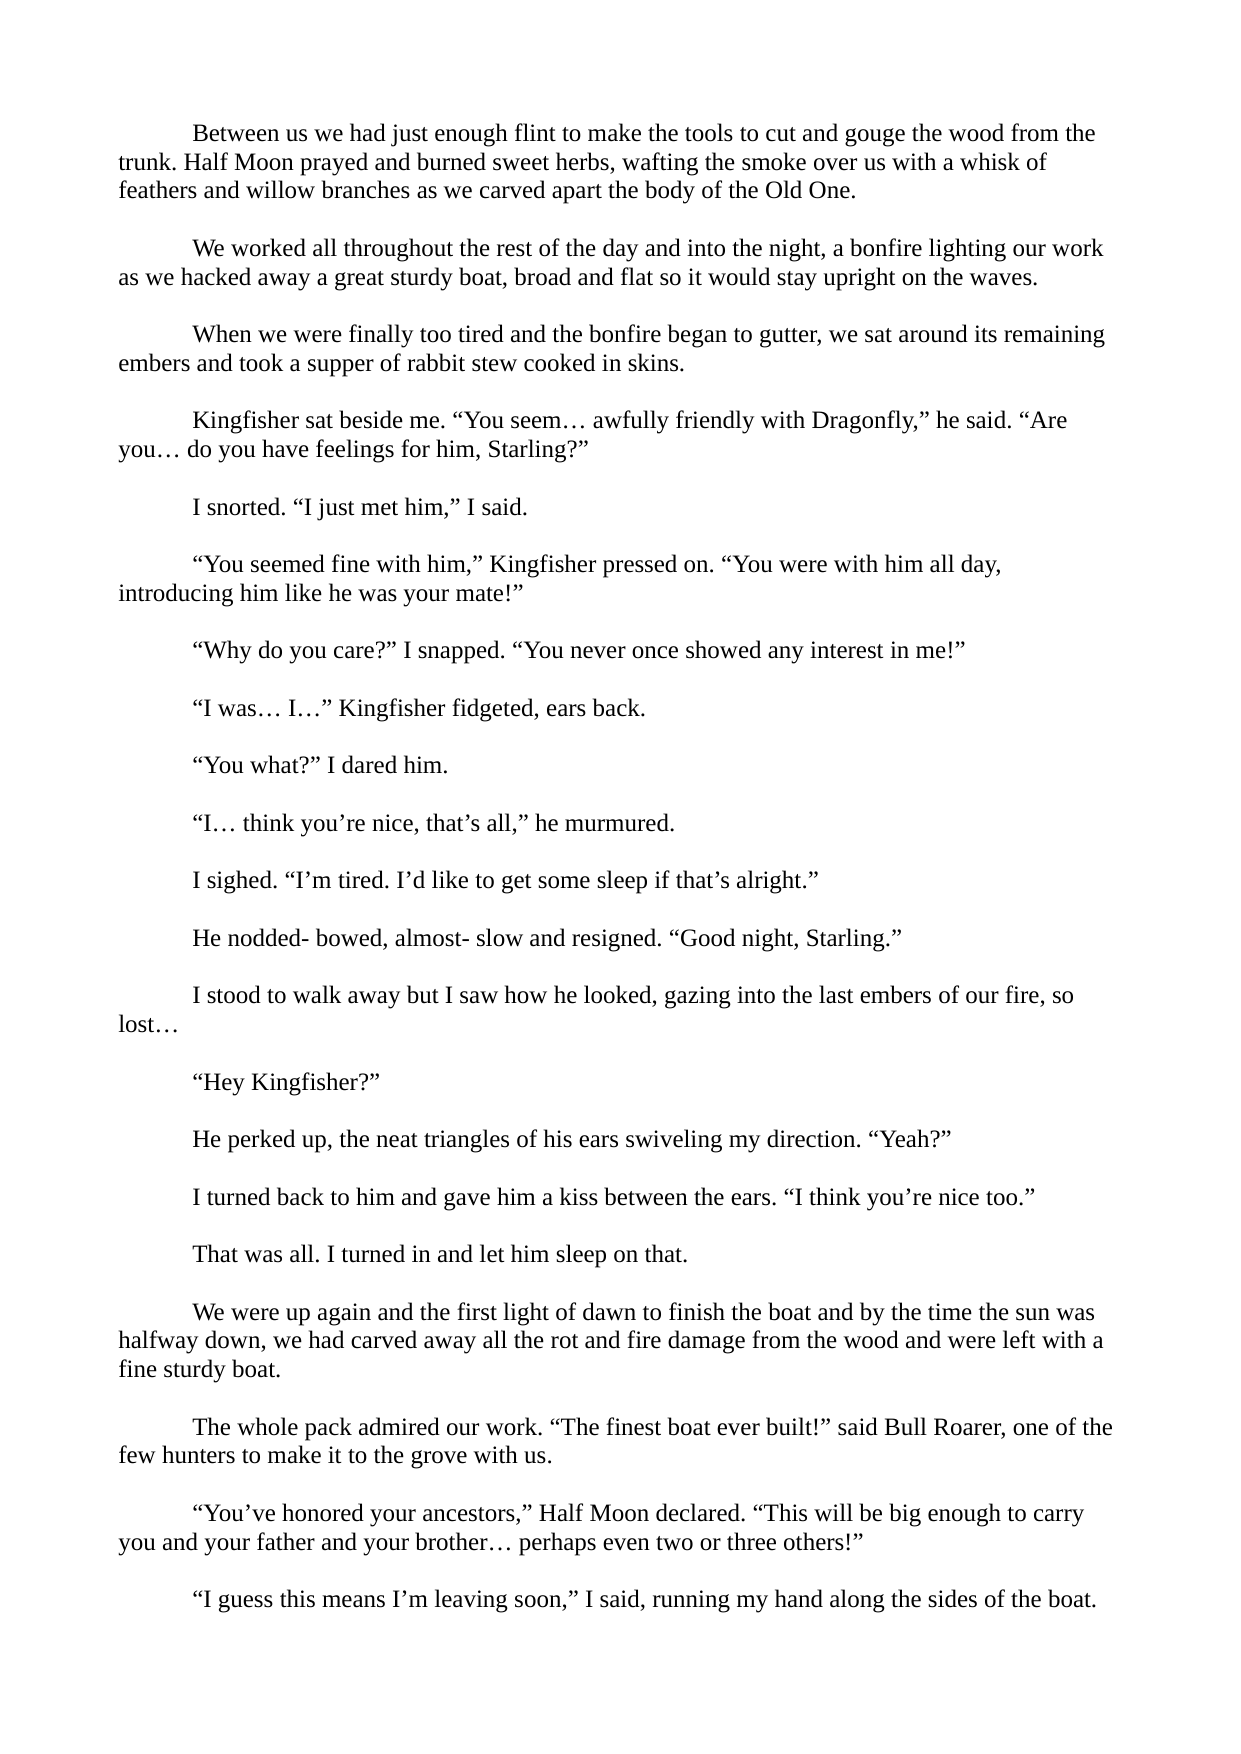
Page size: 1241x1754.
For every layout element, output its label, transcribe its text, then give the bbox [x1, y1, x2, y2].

text “I was… I…” Kingfisher fidgeted, ears back. [118, 693, 1122, 722]
text We were up again and the first light of dawn to finish the boat and by the time the sun was halfway down, we had carved away all the rot and fire damage from the wood and were left with a fine sturdy boat. [118, 1297, 1122, 1383]
text I snorted. “I just met him,” I said. [118, 492, 1122, 521]
text “You what?” I dared him. [118, 751, 1122, 779]
text “Hey Kingfisher?” [118, 1067, 1122, 1096]
text The whole pack admired our work. “The finest boat ever built!” said Bull Roarer, one of the few hunters to make it to the grove with us. [118, 1412, 1122, 1469]
text We worked all throughout the rest of the day and into the night, a bonfire lighting our work as we hacked away a great sturdy boat, broad and flat so it would stay upright on the waves. [118, 233, 1122, 291]
text When we were finally too tired and the bonfire began to gutter, we sat around its remaining embers and took a supper of rabbit stew cooked in skins. [118, 319, 1122, 377]
text He nodded- bowed, almost- slow and resigned. “Good night, Starling.” [118, 923, 1122, 952]
text I turned back to him and gave him a kiss between the ears. “I think you’re nice too.” [118, 1182, 1122, 1211]
text “You seemed fine with him,” Kingfisher pressed on. “You were with him all day, introducing him like he was your mate!” [118, 549, 1122, 607]
text That was all. I turned in and let him sleep on that. [118, 1239, 1122, 1268]
text “I guess this means I’m leaving soon,” I said, running my hand along the sides of the boat. [118, 1584, 1122, 1613]
text I stood to walk away but I saw how he looked, gazing into the last embers of our fire, so lost… [118, 981, 1122, 1038]
text He perked up, the neat triangles of his ears swiveling my direction. “Yeah?” [118, 1124, 1122, 1153]
text Between us we had just enough flint to make the tools to cut and gouge the wood from the trunk. Half Moon prayed and burned sweet herbs, wafting the smoke over us with a whisk of feathers and willow branches as we carved apart the body of the Old One. [118, 118, 1122, 204]
text “I… think you’re nice, that’s all,” he murmured. [118, 808, 1122, 837]
text “You’ve honored your ancestors,” Half Moon declared. “This will be big enough to carry you and your father and your brother… perhaps even two or three others!” [118, 1498, 1122, 1556]
text “Why do you care?” I snapped. “You never once showed any interest in me!” [118, 636, 1122, 664]
text I sighed. “I’m tired. I’d like to get some sleep if that’s alright.” [118, 866, 1122, 894]
text Kingfisher sat beside me. “You seem… awfully friendly with Dragonfly,” he said. “Are you… do you have feelings for him, Starling?” [118, 406, 1122, 463]
